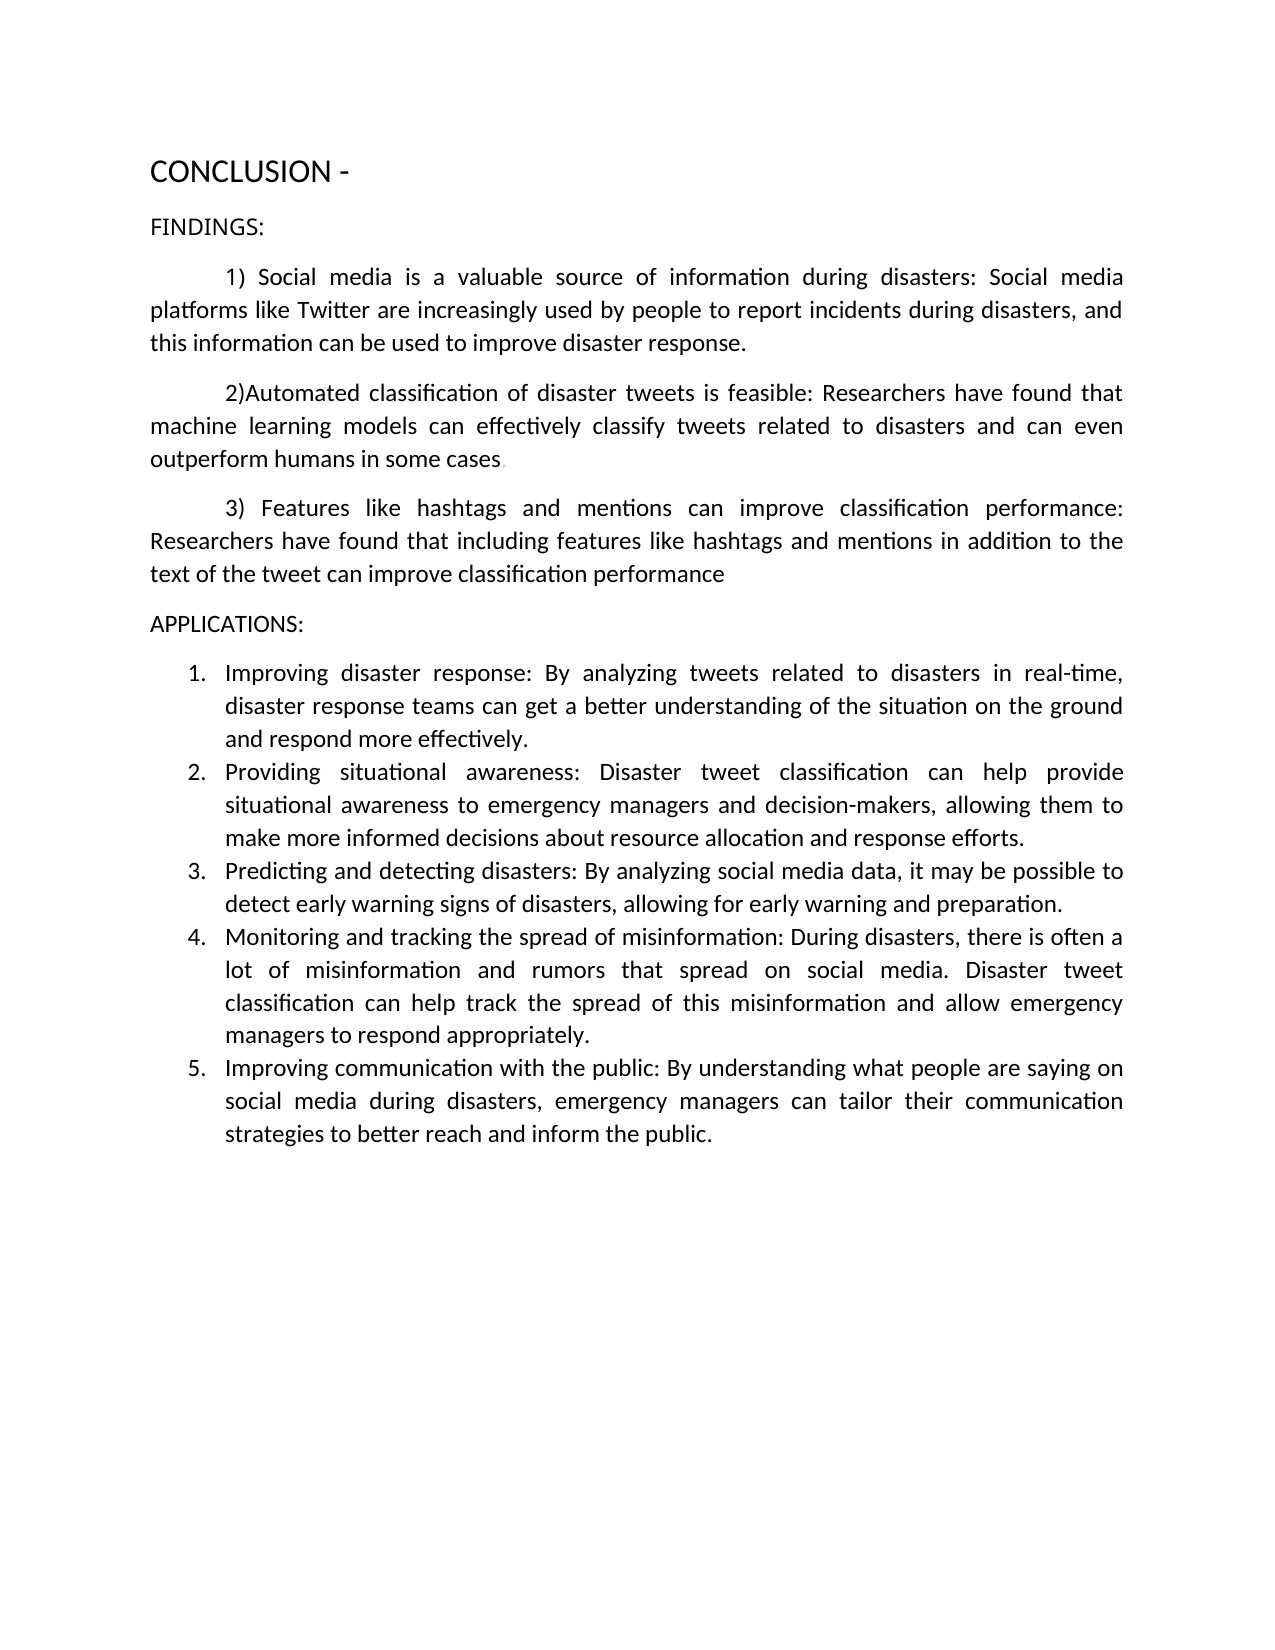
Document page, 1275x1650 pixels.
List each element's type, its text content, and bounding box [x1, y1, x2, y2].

text 2)Automated classification of disaster tweets is feasible: Researchers have found that machine learning models can effectively classify tweets related to disasters and can even outperform humans in some cases. [150, 377, 1125, 473]
text 3) Features like hashtags and mentions can improve classification performance: Researchers have found that including features like hashtags and mentions in addition to the text of the tweet can improve classification performance [150, 493, 1125, 589]
text 1) Social media is a valuable source of information during disasters: Social media platforms like Twitter are increasingly used by people to report incidents during disasters, and this information can be used to improve disaster response. [150, 261, 1125, 358]
list Improving communication with the public: By understanding what people are saying on social media during disasters, emergency managers can tailor their communication strategies to better reach and inform the public. [187, 1053, 1125, 1149]
text APPLICATIONS: [150, 608, 1125, 638]
list Predicting and detecting disasters: By analyzing social media data, it may be possible to detect early warning signs of disasters, allowing for early warning and preparation. [187, 855, 1125, 918]
list Improving disaster response: By analyzing tweets related to disasters in real-time, disaster response teams can get a better understanding of the situation on the ground and respond more effectively. [187, 658, 1125, 754]
list Monitoring and tracking the spread of misinformation: During disasters, there is often a lot of misinformation and rumors that spread on social media. Disaster tweet classification can help track the spread of this misinformation and allow emergency managers to respond appropriately. [187, 921, 1125, 1050]
text FINDINGS: [150, 211, 1125, 242]
text CONCLUSION - [150, 150, 1125, 191]
list Providing situational awareness: Disaster tweet classification can help provide situational awareness to emergency managers and decision-makers, allowing them to make more informed decisions about resource allocation and response efforts. [187, 756, 1125, 853]
